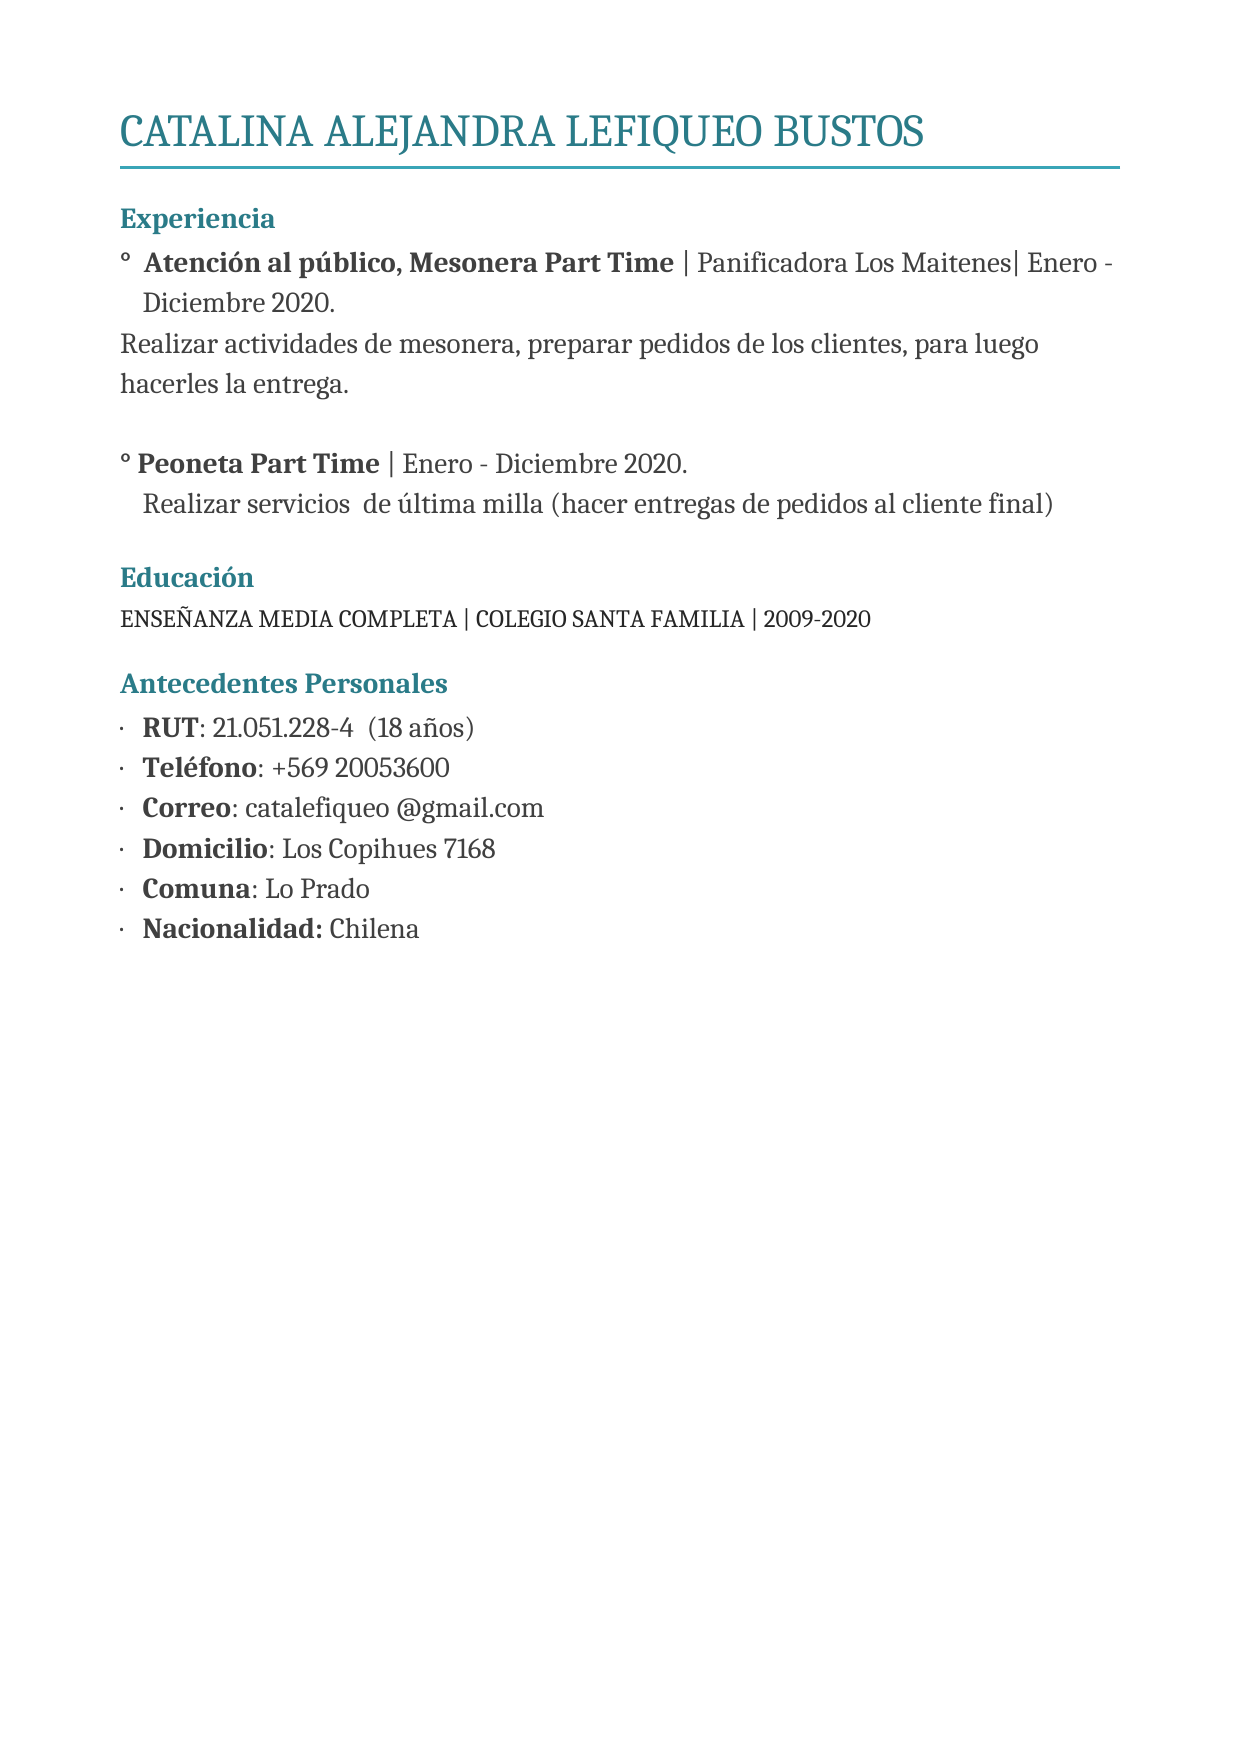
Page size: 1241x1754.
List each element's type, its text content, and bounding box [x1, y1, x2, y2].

title CATALINA ALEJANDRA LEFIQUEO BUSTOS [120, 105, 1120, 166]
list Nacionalidad: Chilena [120, 912, 1120, 946]
list ° Peoneta Part Time | Enero - Diciembre 2020. [120, 447, 1120, 481]
list Realizar servicios de última milla (hacer entregas de pedidos al cliente final) [142, 488, 1120, 521]
list Comuna: Lo Prado [120, 872, 1120, 906]
subtitle Experiencia [120, 202, 1120, 236]
list RUT: 21.051.228-4 (18 años) [120, 711, 1120, 745]
list hacerles la entrega. [120, 367, 1120, 401]
list Teléfono: +569 20053600 [120, 751, 1120, 785]
list Realizar actividades de mesonera, preparar pedidos de los clientes, para luego [120, 327, 1120, 360]
list Domicilio: Los Copihues 7168 [120, 832, 1120, 865]
subtitle Antecedentes Personales [120, 667, 1120, 701]
subtitle Enseñanza media completa | Colegio Santa Familia | 2009-2020 [120, 605, 1120, 634]
list Correo: catalefiqueo @gmail.com [120, 792, 1120, 825]
list ° Atención al público, Mesonera Part Time | Panificadora Los Maitenes| Enero - Diciembre 2020. [120, 246, 1120, 320]
